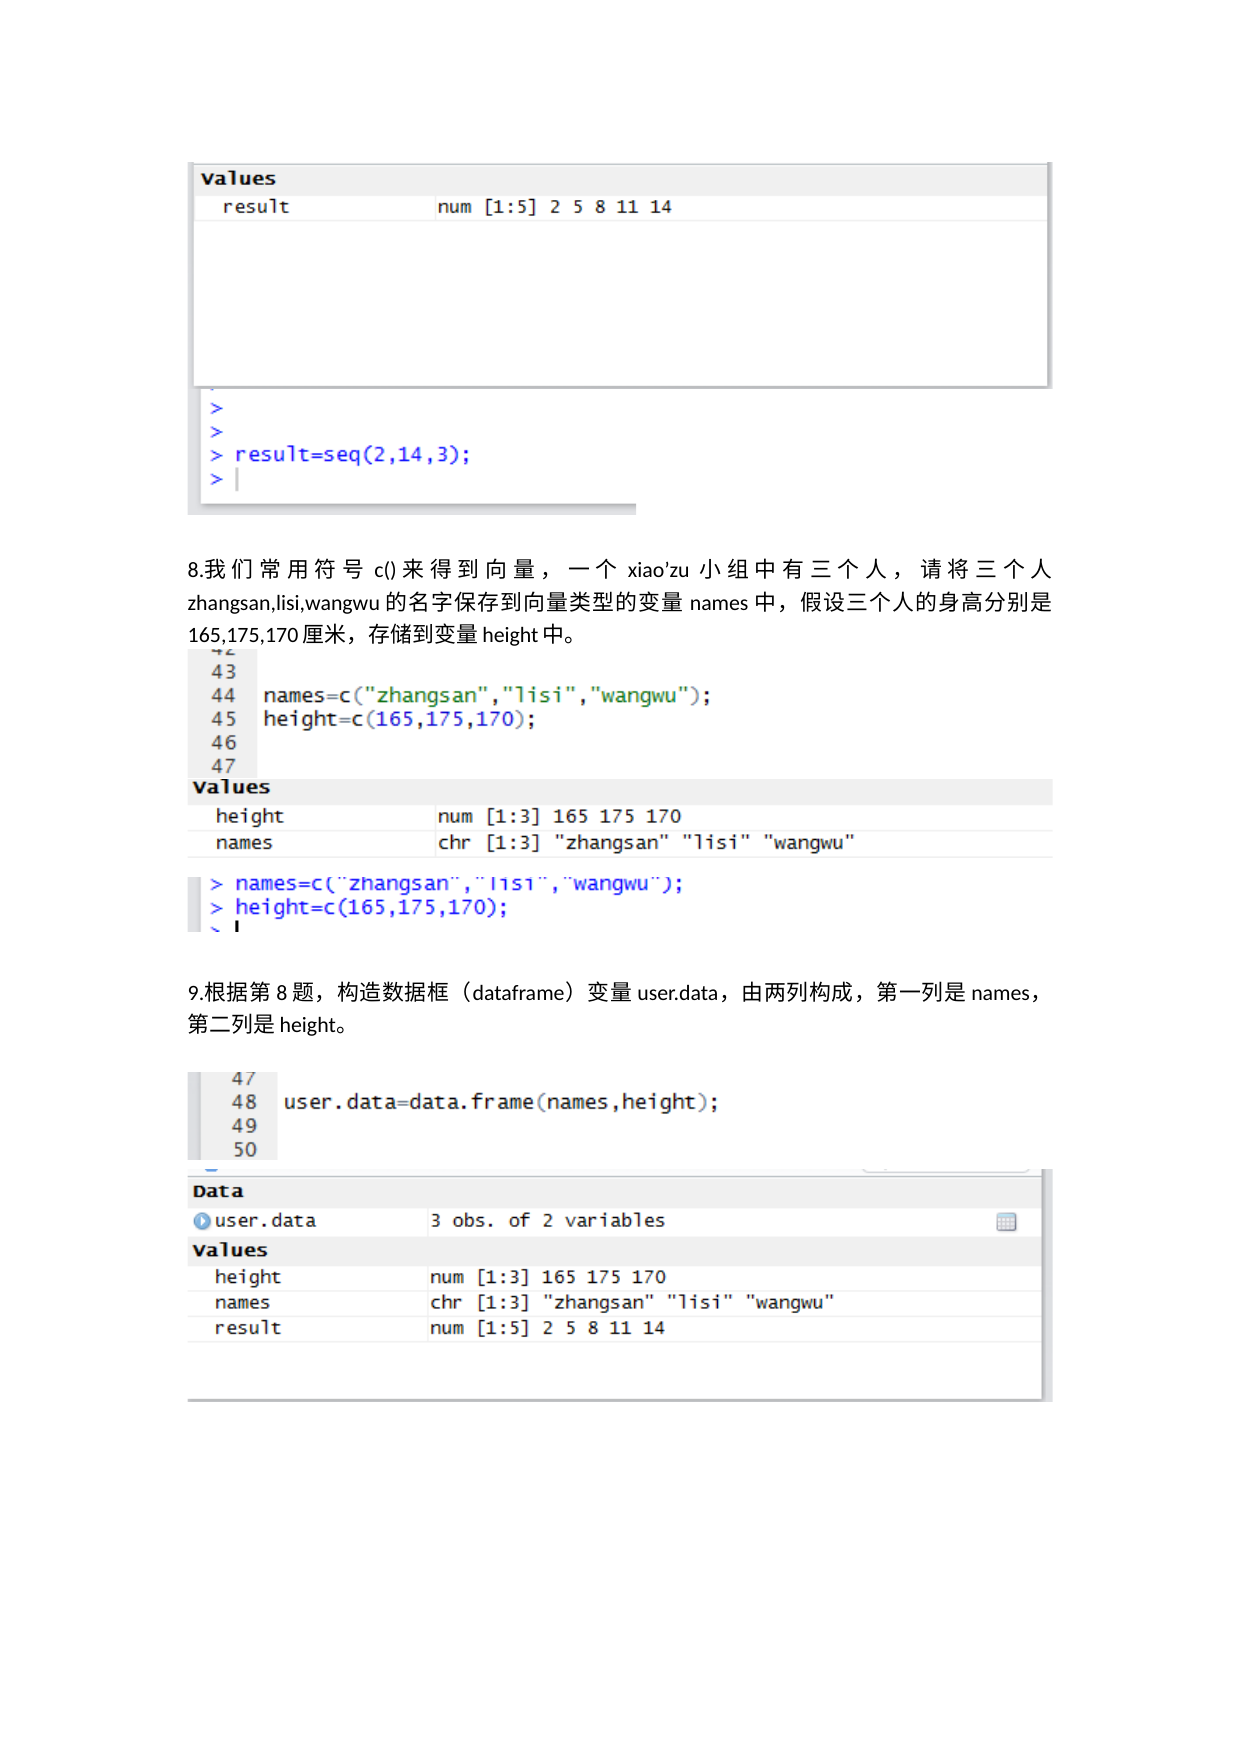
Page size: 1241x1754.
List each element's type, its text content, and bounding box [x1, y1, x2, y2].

list 我们常用符号c()来得到向量，一个xiao’zu小组中有三个人，请将三个人zhangsan,lisi,wangwu的名字保存到向量类型的变量names中，假设三个人的身高分别是165,175,170厘米，存储到变量height中。 [187, 552, 1053, 649]
picture [187, 779, 1053, 858]
picture [187, 1072, 810, 1160]
picture [187, 877, 725, 932]
list 根据第8题，构造数据框（dataframe）变量user.data，由两列构成，第一列是names，第二列是height。 [187, 974, 1053, 1039]
picture [187, 162, 1053, 515]
picture [187, 649, 815, 778]
picture [187, 1169, 1053, 1402]
